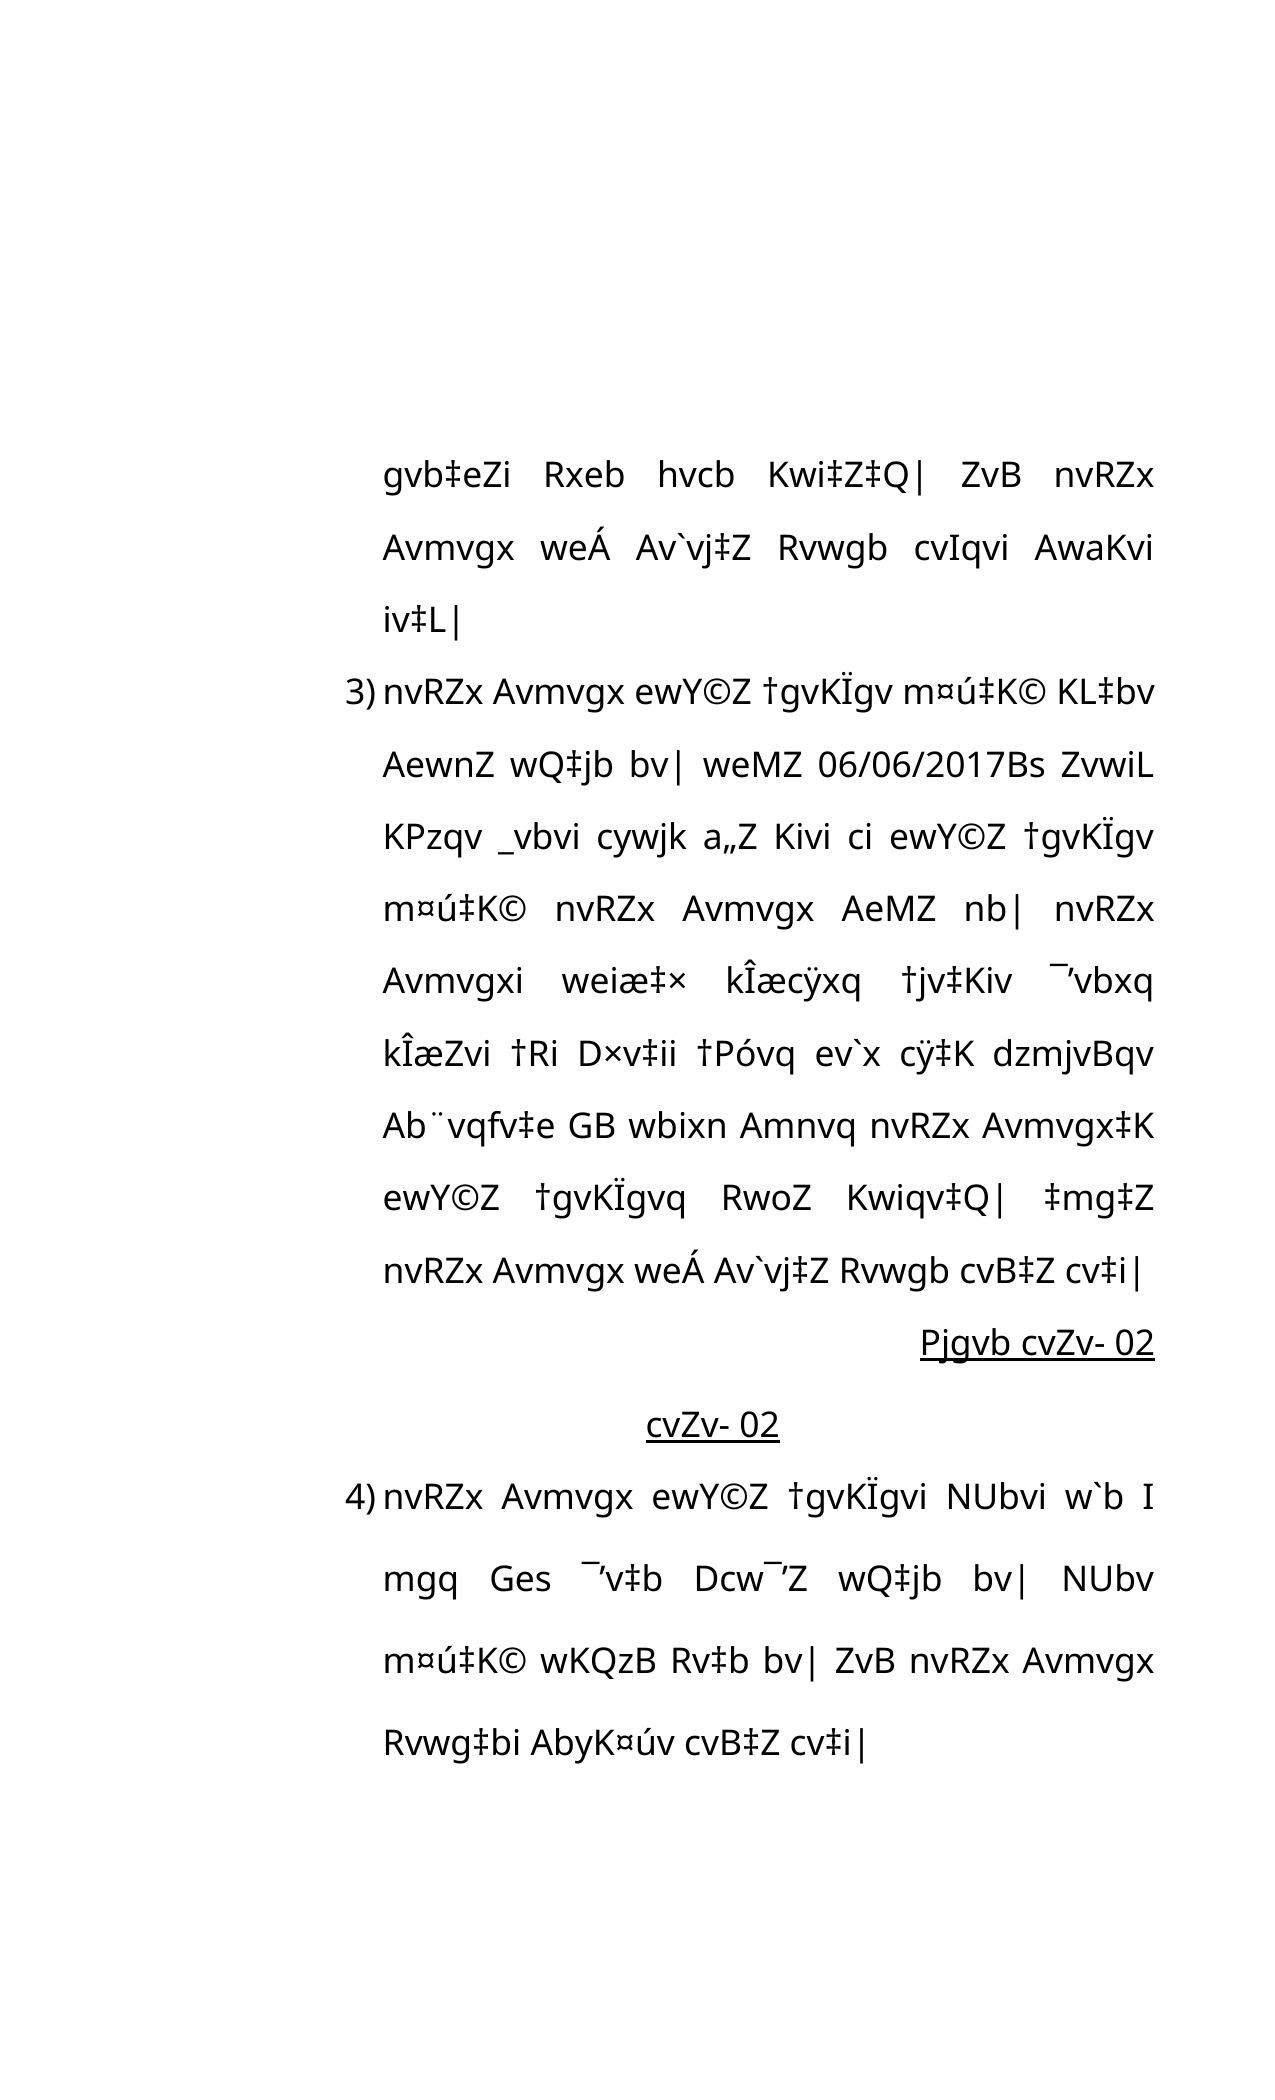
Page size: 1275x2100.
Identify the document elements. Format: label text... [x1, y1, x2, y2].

list Pjgvb cvZv- 02 [382, 1317, 1155, 1366]
text cvZv- 02 [270, 1399, 1155, 1448]
list nvRZx Avmvgx ewY©Z †gvKÏgv m¤ú‡K© KL‡bv AewnZ wQ‡jb bv| weMZ 06/06/2017Bs ZvwiL KPzqv _vbvi cywjk a„Z Kivi ci ewY©Z †gvKÏgv m¤ú‡K© nvRZx Avmvgx AeMZ nb| nvRZx Avmvgxi weiæ‡× kÎæcÿxq †jv‡Kiv ¯’vbxq kÎæZvi †Ri D×v‡ii †Póvq ev`x cÿ‡K dzmjvBqv Ab¨vqfv‡e GB wbixn Amnvq nvRZx Avmvgx‡K ewY©Z †gvKÏgvq RwoZ Kwiqv‡Q| ‡mg‡Z nvRZx Avmvgx weÁ Av`vj‡Z Rvwgb cvB‡Z cv‡i| [345, 667, 1155, 1293]
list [345, 450, 1155, 643]
list nvRZx Avmvgx ewY©Z †gvKÏgvi NUbvi w`b I mgq Ges ¯’v‡b Dcw¯’Z wQ‡jb bv| NUbv m¤ú‡K© wKQzB Rv‡b bv| ZvB nvRZx Avmvgx Rvwg‡bi AbyK¤úv cvB‡Z cv‡i| [345, 1472, 1155, 1766]
